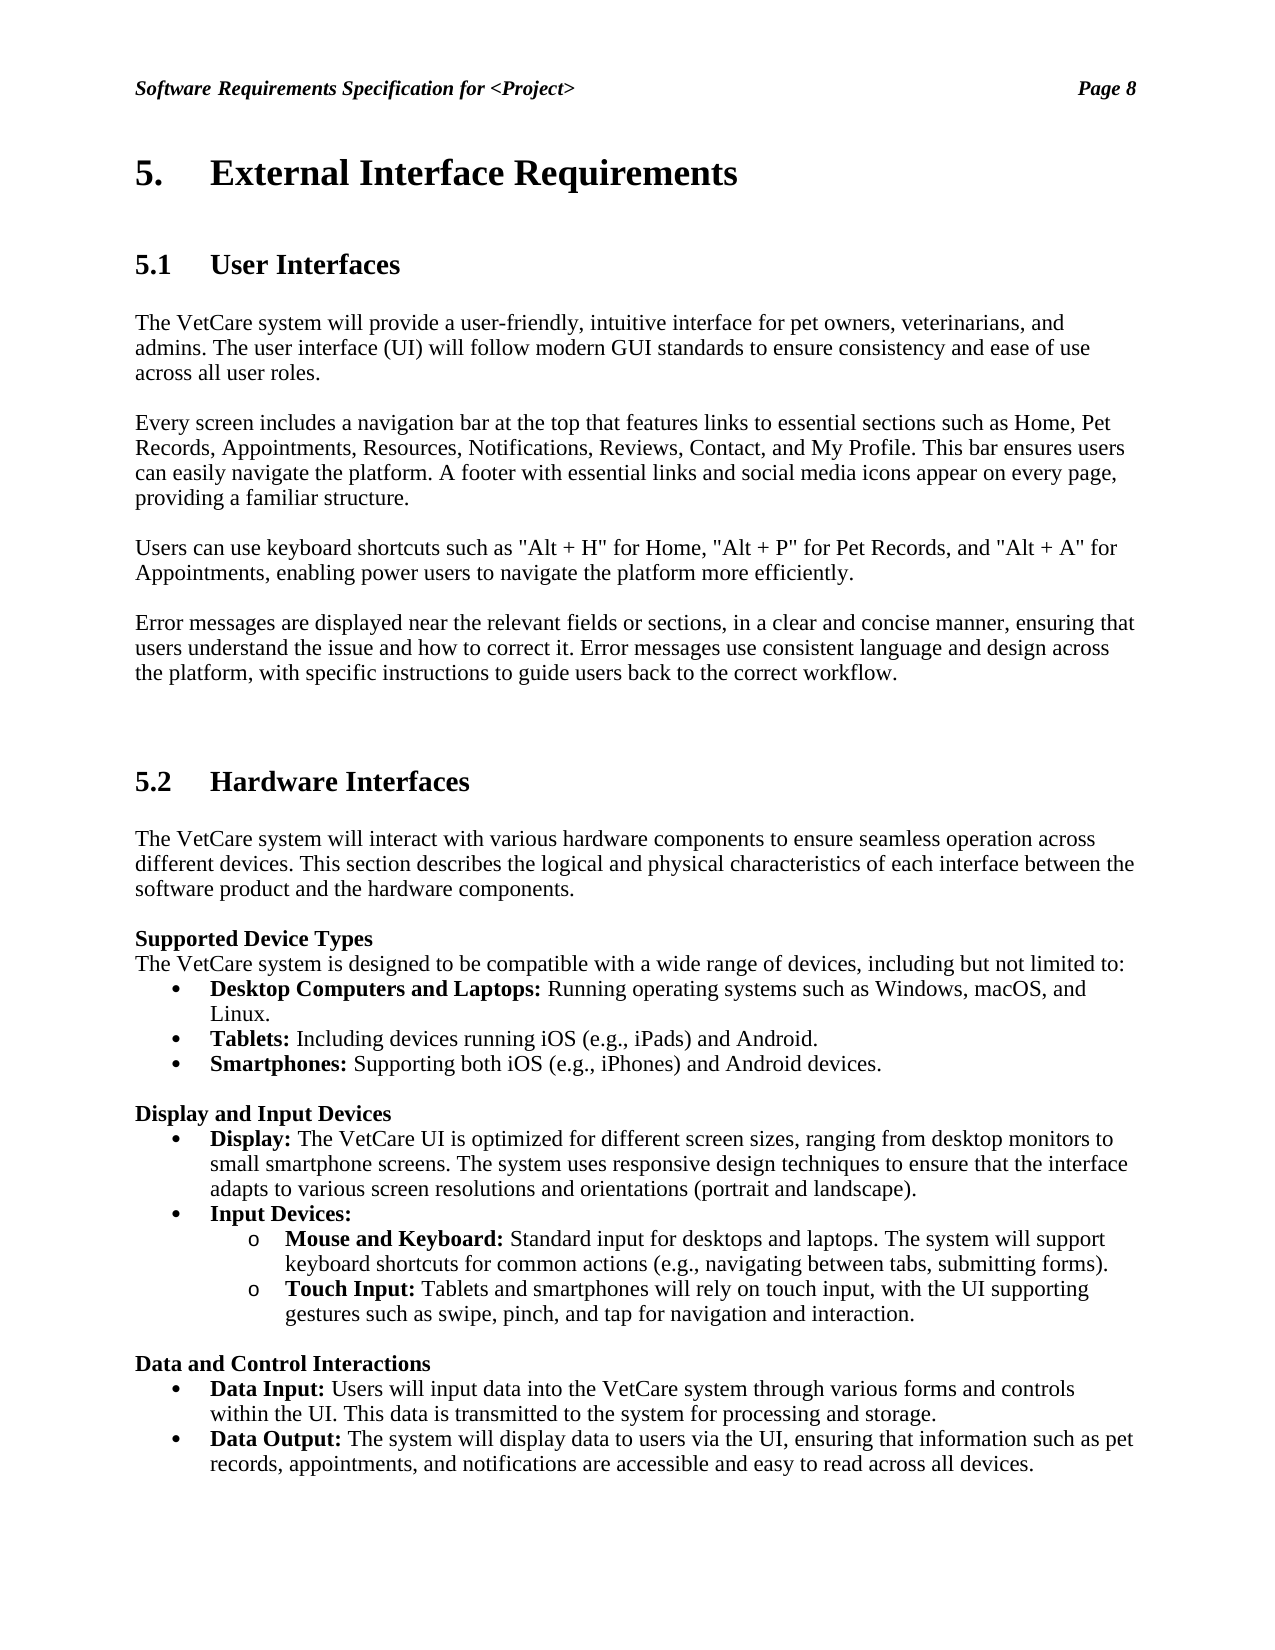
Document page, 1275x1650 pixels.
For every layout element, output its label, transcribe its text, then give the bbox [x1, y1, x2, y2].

subtitle External Interface Requirements [135, 150, 1140, 193]
list Mouse and Keyboard: Standard input for desktops and laptops. The system will support keyboard shortcuts for common actions (e.g., navigating between tabs, submitting forms). [247, 1227, 1140, 1277]
subtitle Hardware Interfaces [135, 764, 1140, 798]
text The VetCare system will provide a user-friendly, intuitive interface for pet owners, veterinarians, and admins. The user interface (UI) will follow modern GUI standards to ensure consistency and ease of use across all user roles. [135, 310, 1140, 385]
list Data Input: Users will input data into the VetCare system through various forms and controls within the UI. This data is transmitted to the system for processing and storage. [172, 1377, 1140, 1427]
list Smartphones: Supporting both iOS (e.g., iPhones) and Android devices. [172, 1052, 1140, 1077]
text Users can use keyboard shortcuts such as "Alt + H" for Home, "Alt + P" for Pet Records, and "Alt + A" for Appointments, enabling power users to navigate the platform more efficiently. [135, 535, 1140, 585]
text The VetCare system will interact with various hardware components to ensure seamless operation across different devices. This section describes the logical and physical characteristics of each interface between the software product and the hardware components. [135, 827, 1140, 902]
text Data and Control Interactions [135, 1352, 1140, 1377]
list Desktop Computers and Laptops: Running operating systems such as Windows, macOS, and Linux. [172, 977, 1140, 1027]
list Touch Input: Tablets and smartphones will rely on touch input, with the UI supporting gestures such as swipe, pinch, and tap for navigation and interaction. [247, 1277, 1140, 1327]
text Every screen includes a navigation bar at the top that features links to essential sections such as Home, Pet Records, Appointments, Resources, Notifications, Reviews, Contact, and My Profile. This bar ensures users can easily navigate the platform. A footer with essential links and social media icons appear on every page, providing a familiar structure. [135, 410, 1140, 510]
text Supported Device Types [135, 927, 1140, 952]
list Data Output: The system will display data to users via the UI, ensuring that information such as pet records, appointments, and notifications are accessible and easy to read across all devices. [172, 1427, 1140, 1477]
list Tablets: Including devices running iOS (e.g., iPads) and Android. [172, 1027, 1140, 1052]
text Error messages are displayed near the relevant fields or sections, in a clear and concise manner, ensuring that users understand the issue and how to correct it. Error messages use consistent language and design across the platform, with specific instructions to guide users back to the correct workflow. [135, 610, 1140, 685]
text Display and Input Devices [135, 1102, 1140, 1127]
list Input Devices: [172, 1202, 1140, 1227]
subtitle User Interfaces [135, 247, 1140, 281]
text The VetCare system is designed to be compatible with a wide range of devices, including but not limited to: [135, 952, 1140, 977]
list Display: The VetCare UI is optimized for different screen sizes, ranging from desktop monitors to small smartphone screens. The system uses responsive design techniques to ensure that the interface adapts to various screen resolutions and orientations (portrait and landscape). [172, 1127, 1140, 1202]
